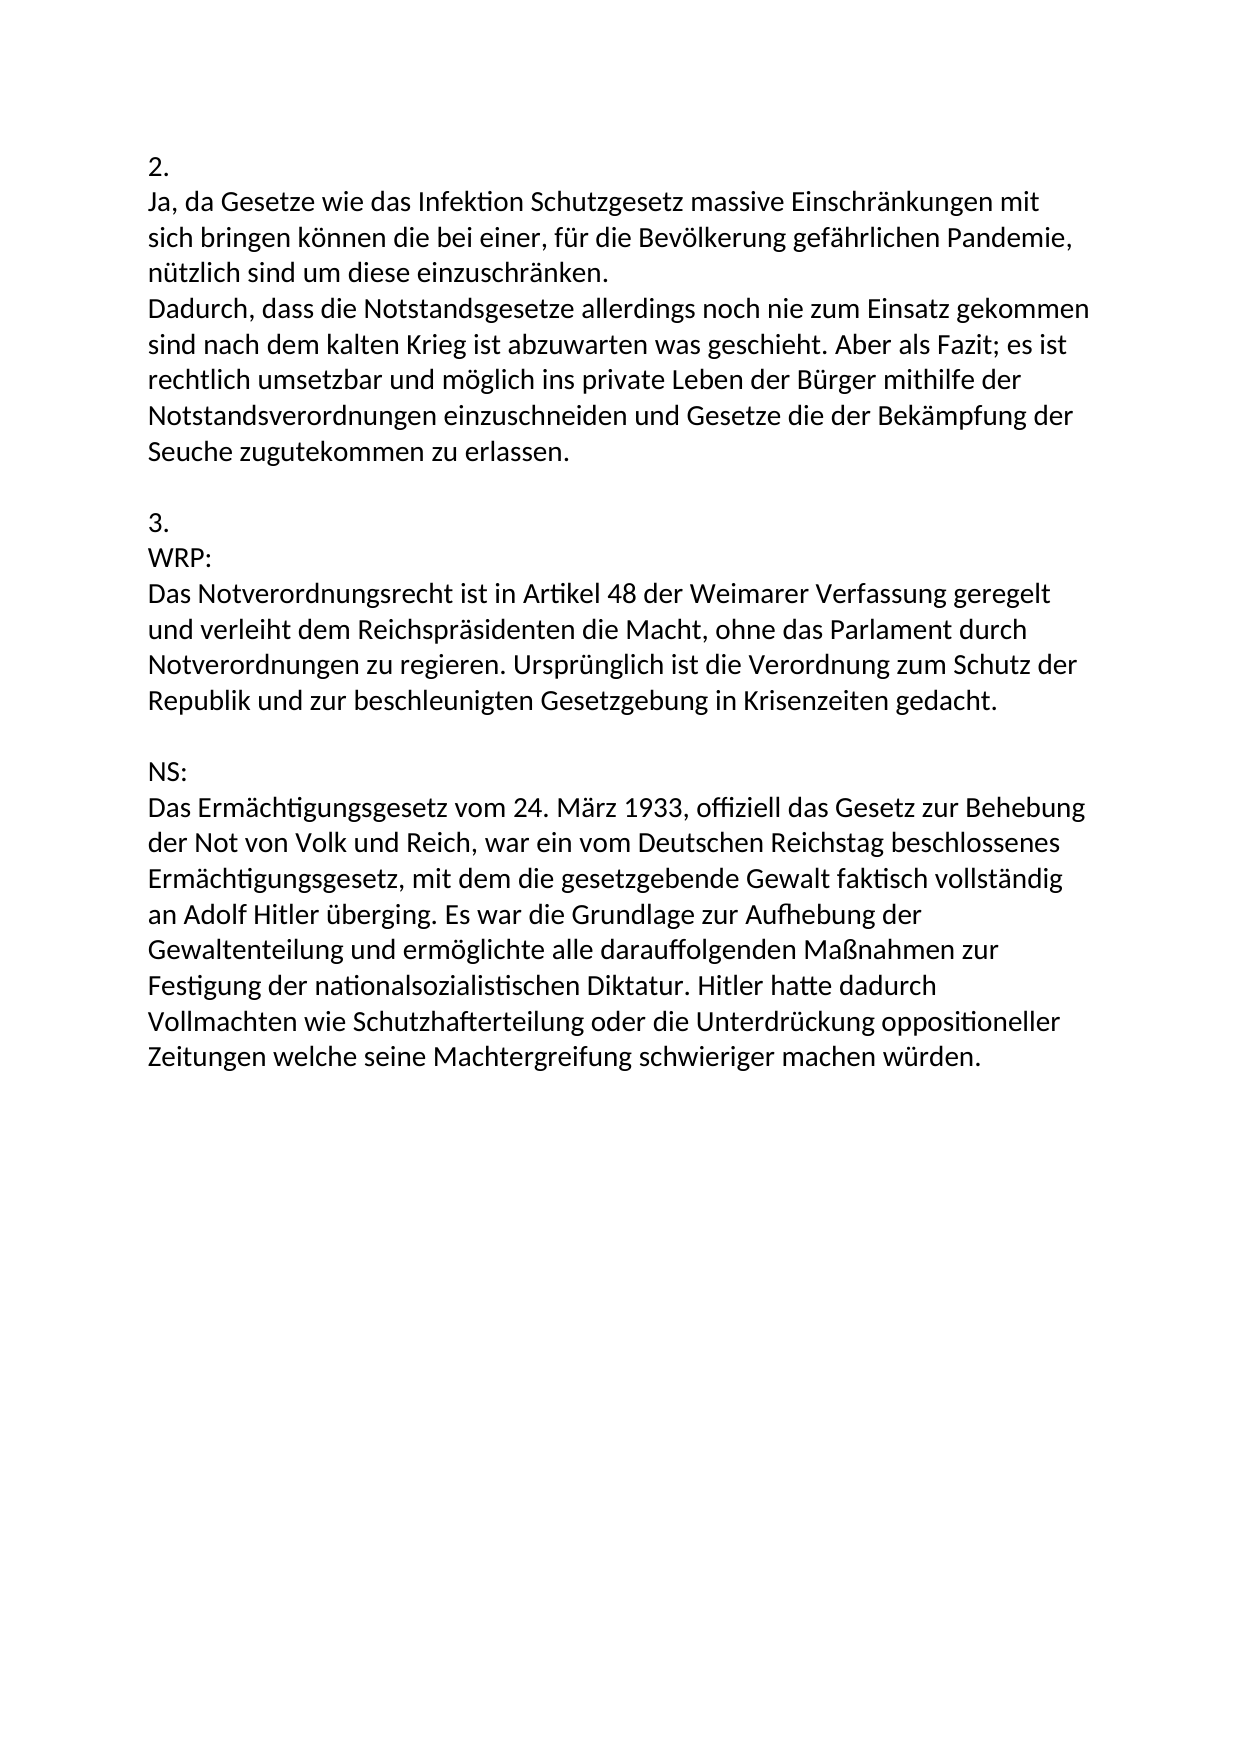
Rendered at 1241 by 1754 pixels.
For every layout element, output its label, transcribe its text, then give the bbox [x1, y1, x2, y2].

text NS: [148, 753, 1093, 789]
text Das Notverordnungsrecht ist in Artikel 48 der Weimarer Verfassung geregelt und verleiht dem Reichspräsidenten die Macht, ohne das Parlament durch Notverordnungen zu regieren. Ursprünglich ist die Verordnung zum Schutz der Republik und zur beschleunigten Gesetzgebung in Krisenzeiten gedacht. [148, 575, 1093, 718]
text Dadurch, dass die Notstandsgesetze allerdings noch nie zum Einsatz gekommen sind nach dem kalten Krieg ist abzuwarten was geschieht. Aber als Fazit; es ist rechtlich umsetzbar und möglich ins private Leben der Bürger mithilfe der Notstandsverordnungen einzuschneiden und Gesetze die der Bekämpfung der Seuche zugutekommen zu erlassen. [148, 290, 1093, 468]
text 2. [148, 148, 1093, 183]
text Das Ermächtigungsgesetz vom 24. März 1933, offiziell das Gesetz zur Behebung der Not von Volk und Reich, war ein vom Deutschen Reichstag beschlossenes Ermächtigungsgesetz, mit dem die gesetzgebende Gewalt faktisch vollständig an Adolf Hitler überging. Es war die Grundlage zur Aufhebung der Gewaltenteilung und ermöglichte alle darauffolgenden Maßnahmen zur Festigung der nationalsozialistischen Diktatur. Hitler hatte dadurch Vollmachten wie Schutzhafterteilung oder die Unterdrückung oppositioneller Zeitungen welche seine Machtergreifung schwieriger machen würden. [148, 789, 1093, 1074]
text WRP: [148, 539, 1093, 575]
text 3. [148, 504, 1093, 539]
text Ja, da Gesetze wie das Infektion Schutzgesetz massive Einschränkungen mit sich bringen können die bei einer, für die Bevölkerung gefährlichen Pandemie, nützlich sind um diese einzuschränken. [148, 183, 1093, 290]
